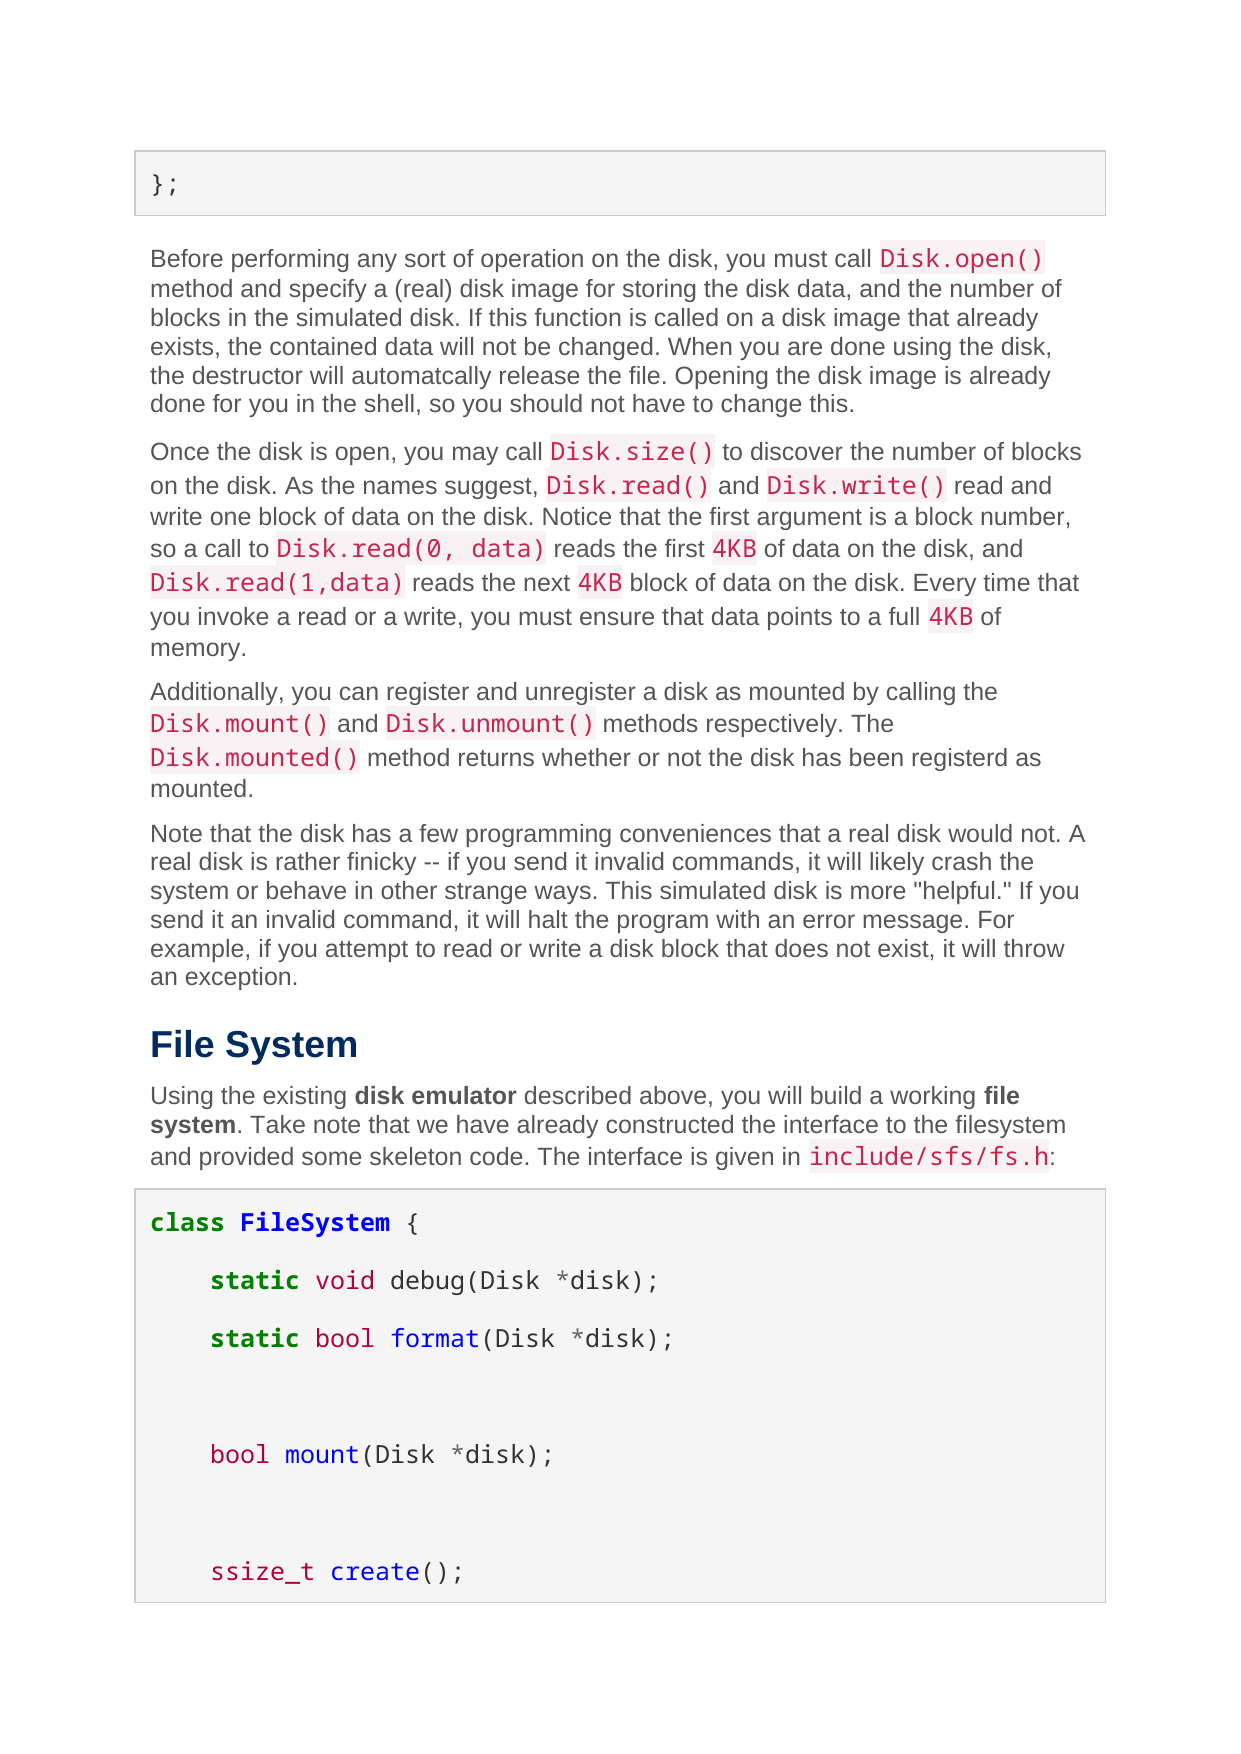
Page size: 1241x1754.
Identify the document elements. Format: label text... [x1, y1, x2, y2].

text static bool format(Disk *disk); [136, 1304, 1105, 1355]
text Before performing any sort of operation on the disk, you must call Disk.open() method and specify a (real) disk image for storing the disk data, and the number of blocks in the simulated disk. If this function is called on a disk image that already exists, the contained data will not be changed. When you are done using the disk, the destructor will automatcally release the file. Opening the disk image is already done for you in the shell, so you should not have to change this. [150, 240, 1090, 418]
text }; [136, 152, 1105, 215]
text Once the disk is open, you may call Disk.size() to discover the number of blocks on the disk. As the names suggest, Disk.read() and Disk.write() read and write one block of data on the disk. Notice that the first argument is a block number, so a call to Disk.read(0, data) reads the first 4KB of data on the disk, and Disk.read(1,data) reads the next 4KB block of data on the disk. Every time that you invoke a read or a write, you must ensure that data points to a full 4KB of memory. [150, 434, 1090, 662]
text Using the existing disk emulator described above, you will build a working file system. Take note that we have already constructed the interface to the filesystem and provided some skeleton code. The interface is given in include/sfs/fs.h: [150, 1081, 1090, 1173]
text static void debug(Disk *disk); [136, 1246, 1105, 1297]
text ssize_t create(); [136, 1537, 1105, 1602]
text class FileSystem { [136, 1190, 1105, 1238]
subtitle File System [150, 1022, 1090, 1065]
text Additionally, you can register and unregister a disk as mounted by calling the Disk.mount() and Disk.unmount() methods respectively. The Disk.mounted() method returns whether or not the disk has been registerd as mounted. [150, 677, 1090, 803]
text bool mount(Disk *disk); [136, 1421, 1105, 1471]
text Note that the disk has a few programming conveniences that a real disk would not. A real disk is rather finicky -- if you send it invalid commands, it will likely crash the system or behave in other strange ways. This simulated disk is more "helpful." If you send it an invalid command, it will halt the program with an error message. For example, if you attempt to read or write a disk block that does not exist, it will throw an exception. [150, 818, 1090, 991]
